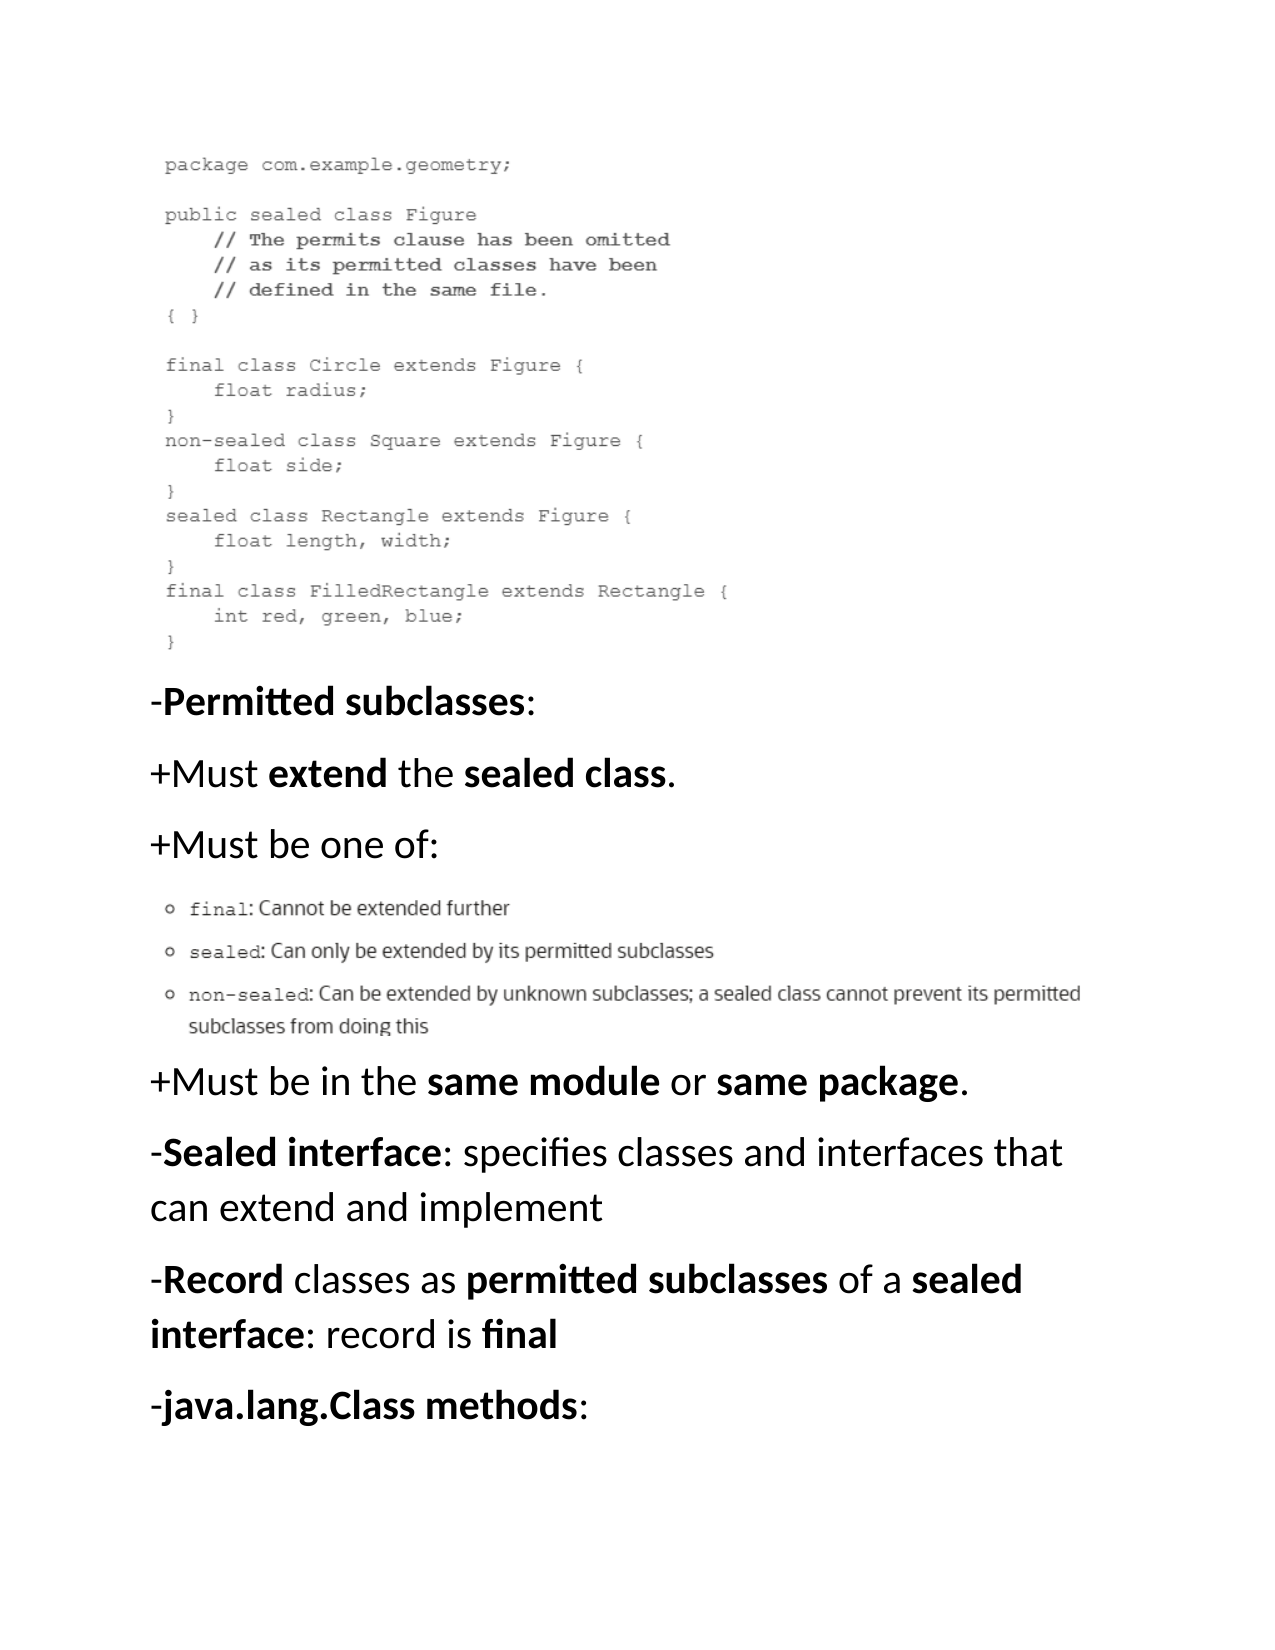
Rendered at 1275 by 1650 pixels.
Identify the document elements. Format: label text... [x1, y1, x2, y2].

picture [150, 889, 1080, 1036]
text +Must be in the same module or same package. [150, 1055, 1125, 1106]
text -java.lang.Class methods: [150, 1379, 1125, 1430]
text -Record classes as permitted subclasses of a sealed interface: record is final [150, 1253, 1125, 1359]
picture [150, 150, 833, 657]
text +Must extend the sealed class. [150, 747, 1125, 797]
text -Sealed interface: specifies classes and interfaces that can extend and implement [150, 1126, 1125, 1232]
text -Permitted subclasses: [150, 675, 1125, 726]
text +Must be one of: [150, 818, 1125, 869]
